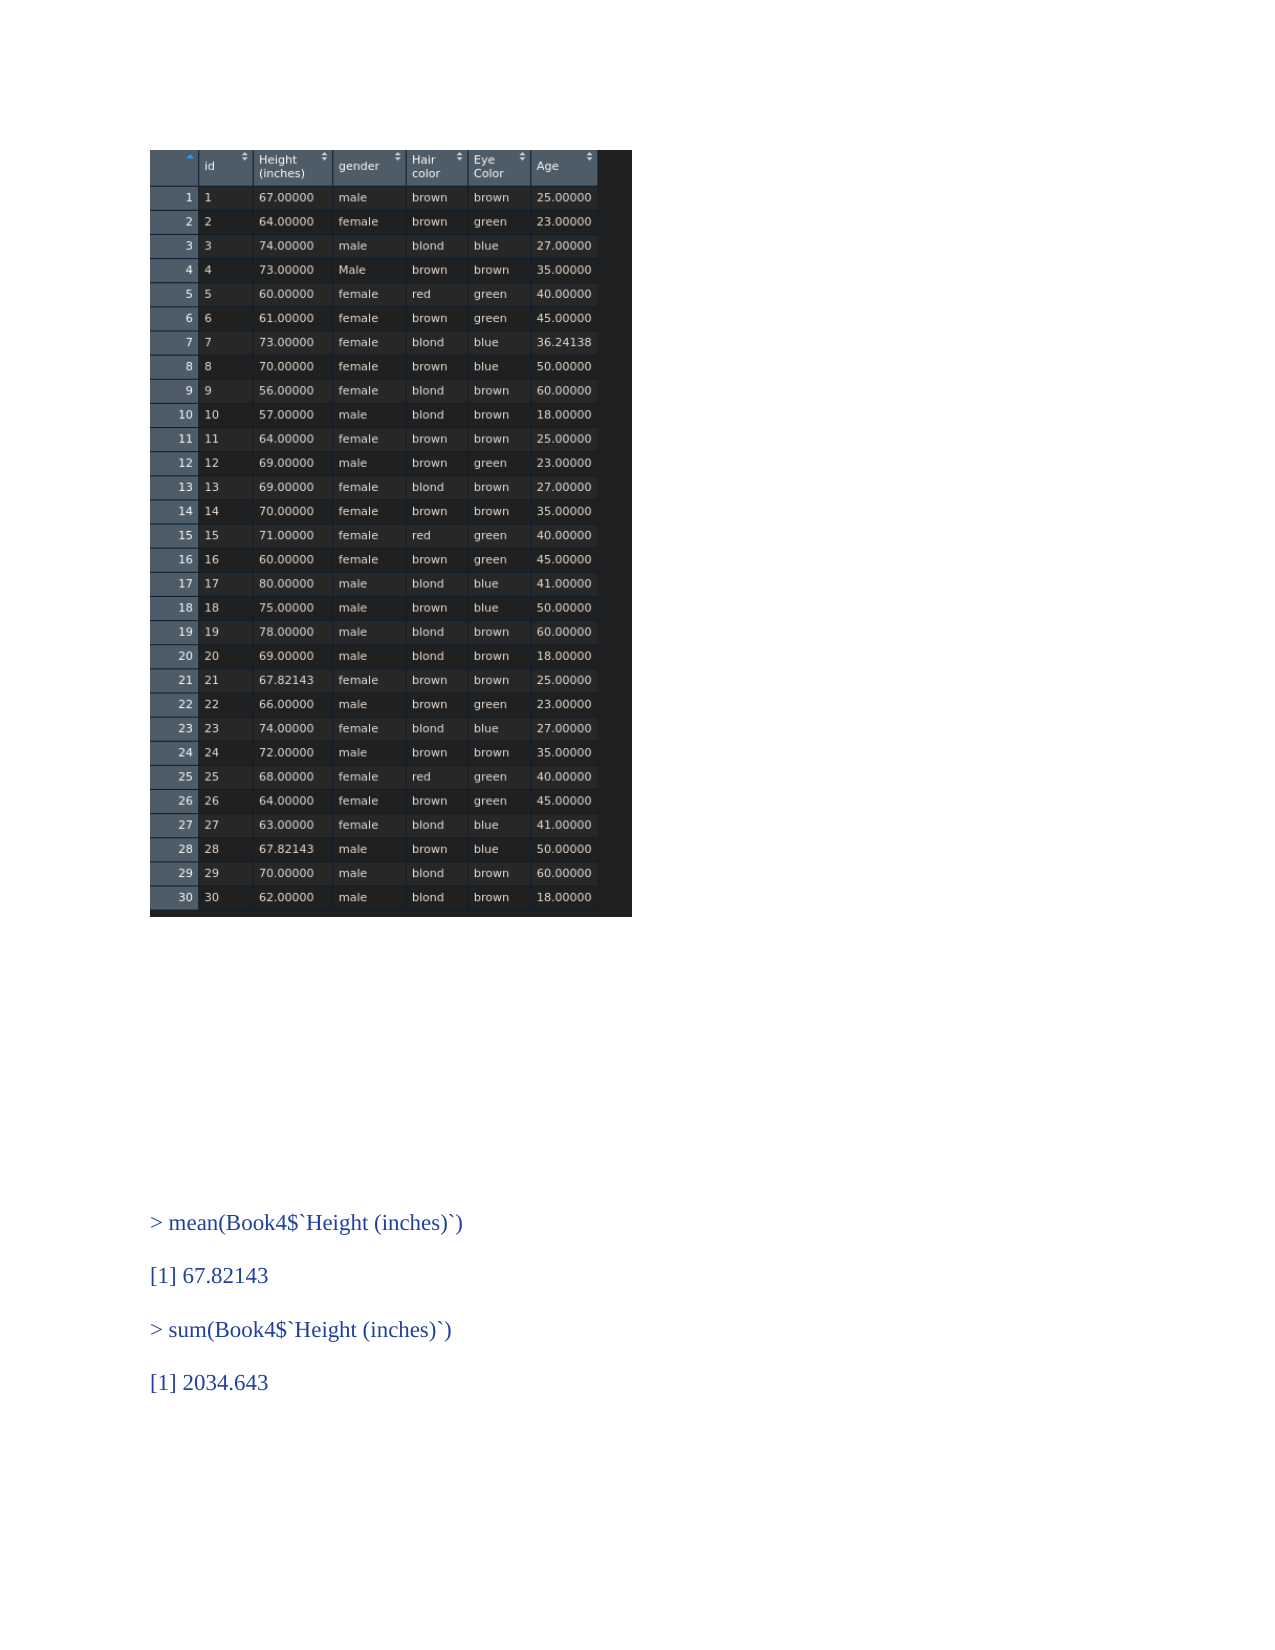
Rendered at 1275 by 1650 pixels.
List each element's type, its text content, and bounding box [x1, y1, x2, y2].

text > sum(Book4$`Height (inches)`) [150, 1316, 1125, 1342]
text [1] 2034.643 [150, 1369, 1125, 1395]
picture [150, 150, 632, 917]
text [1] 67.82143 [150, 1262, 1125, 1289]
text > mean(Book4$`Height (inches)`) [150, 1209, 1125, 1236]
